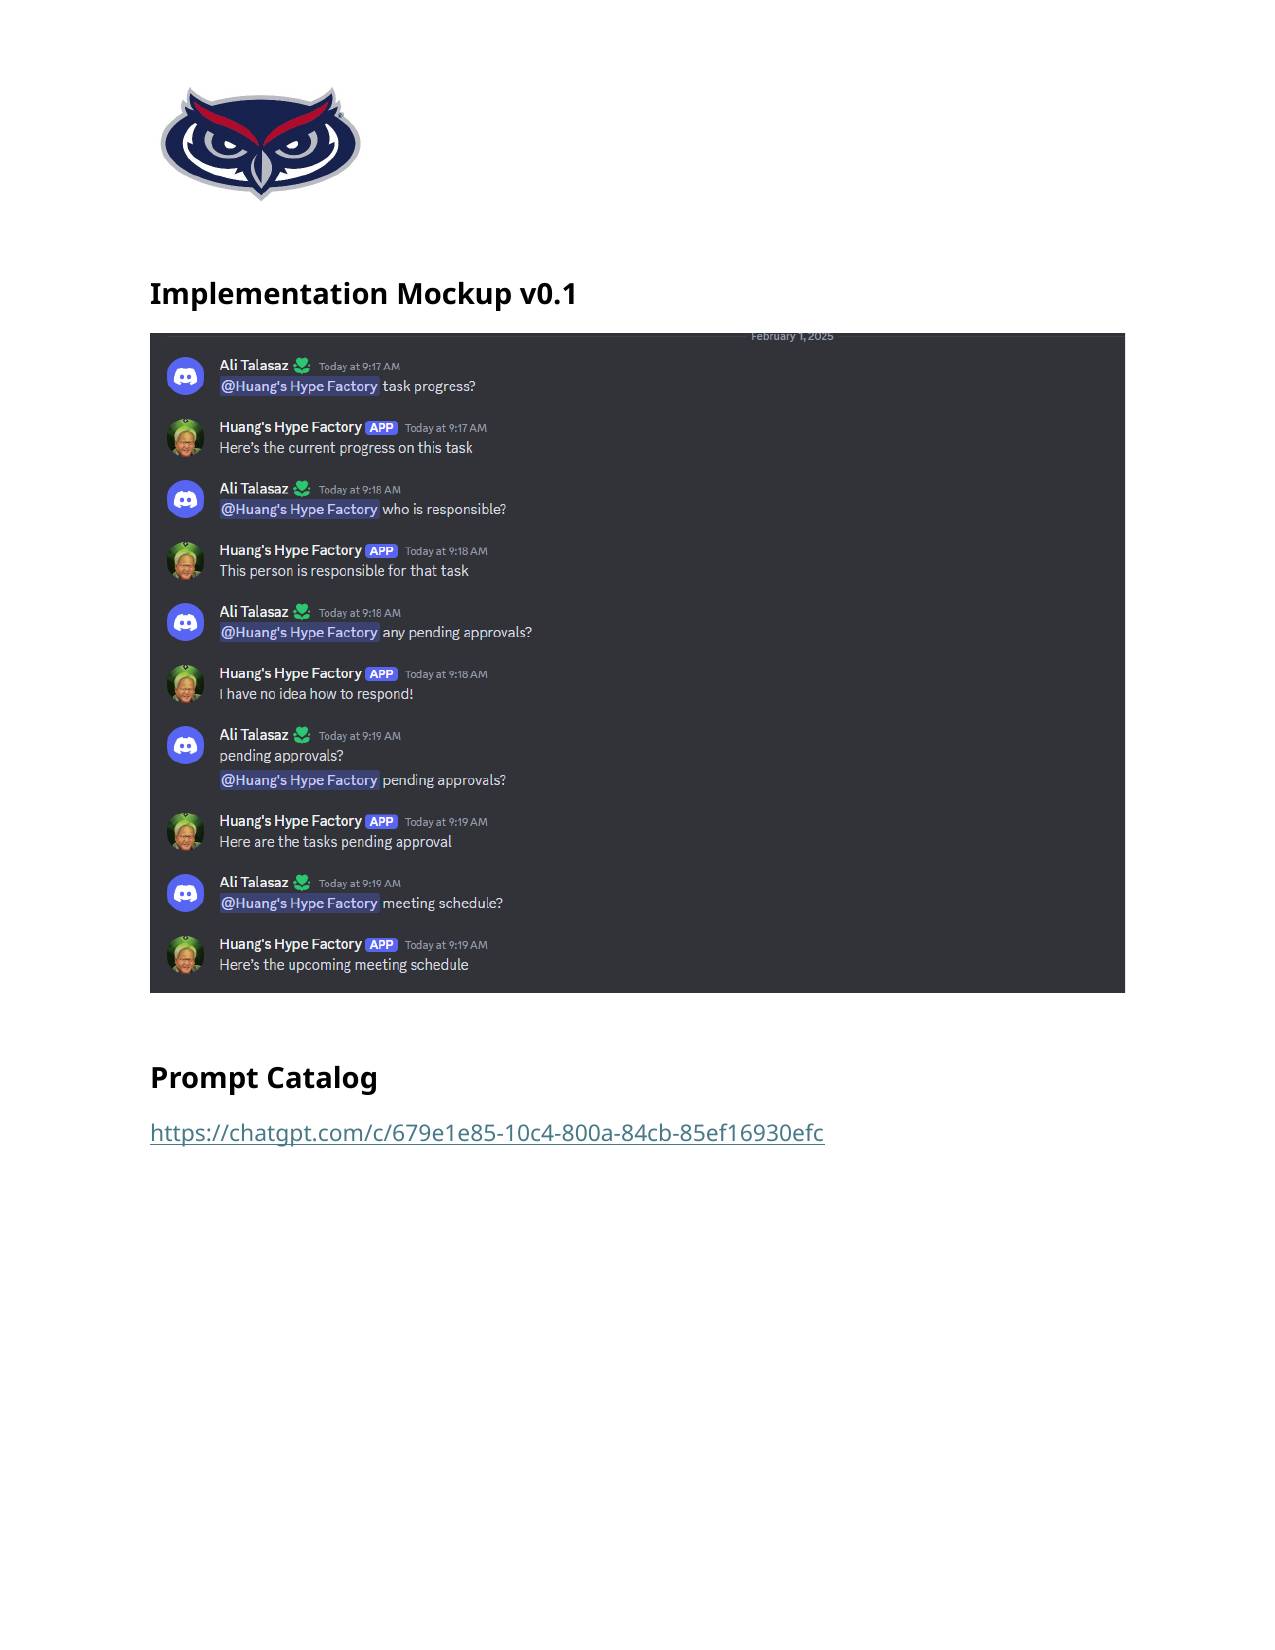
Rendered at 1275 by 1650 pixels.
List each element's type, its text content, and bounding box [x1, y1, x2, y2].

subtitle Implementation Mockup v0.1 [150, 273, 1125, 313]
text https://chatgpt.com/c/679e1e85-10c4-800a-84cb-85ef16930efc [150, 1117, 1125, 1149]
picture [150, 75, 375, 209]
subtitle Prompt Catalog [150, 1057, 1125, 1097]
picture [150, 333, 1125, 993]
